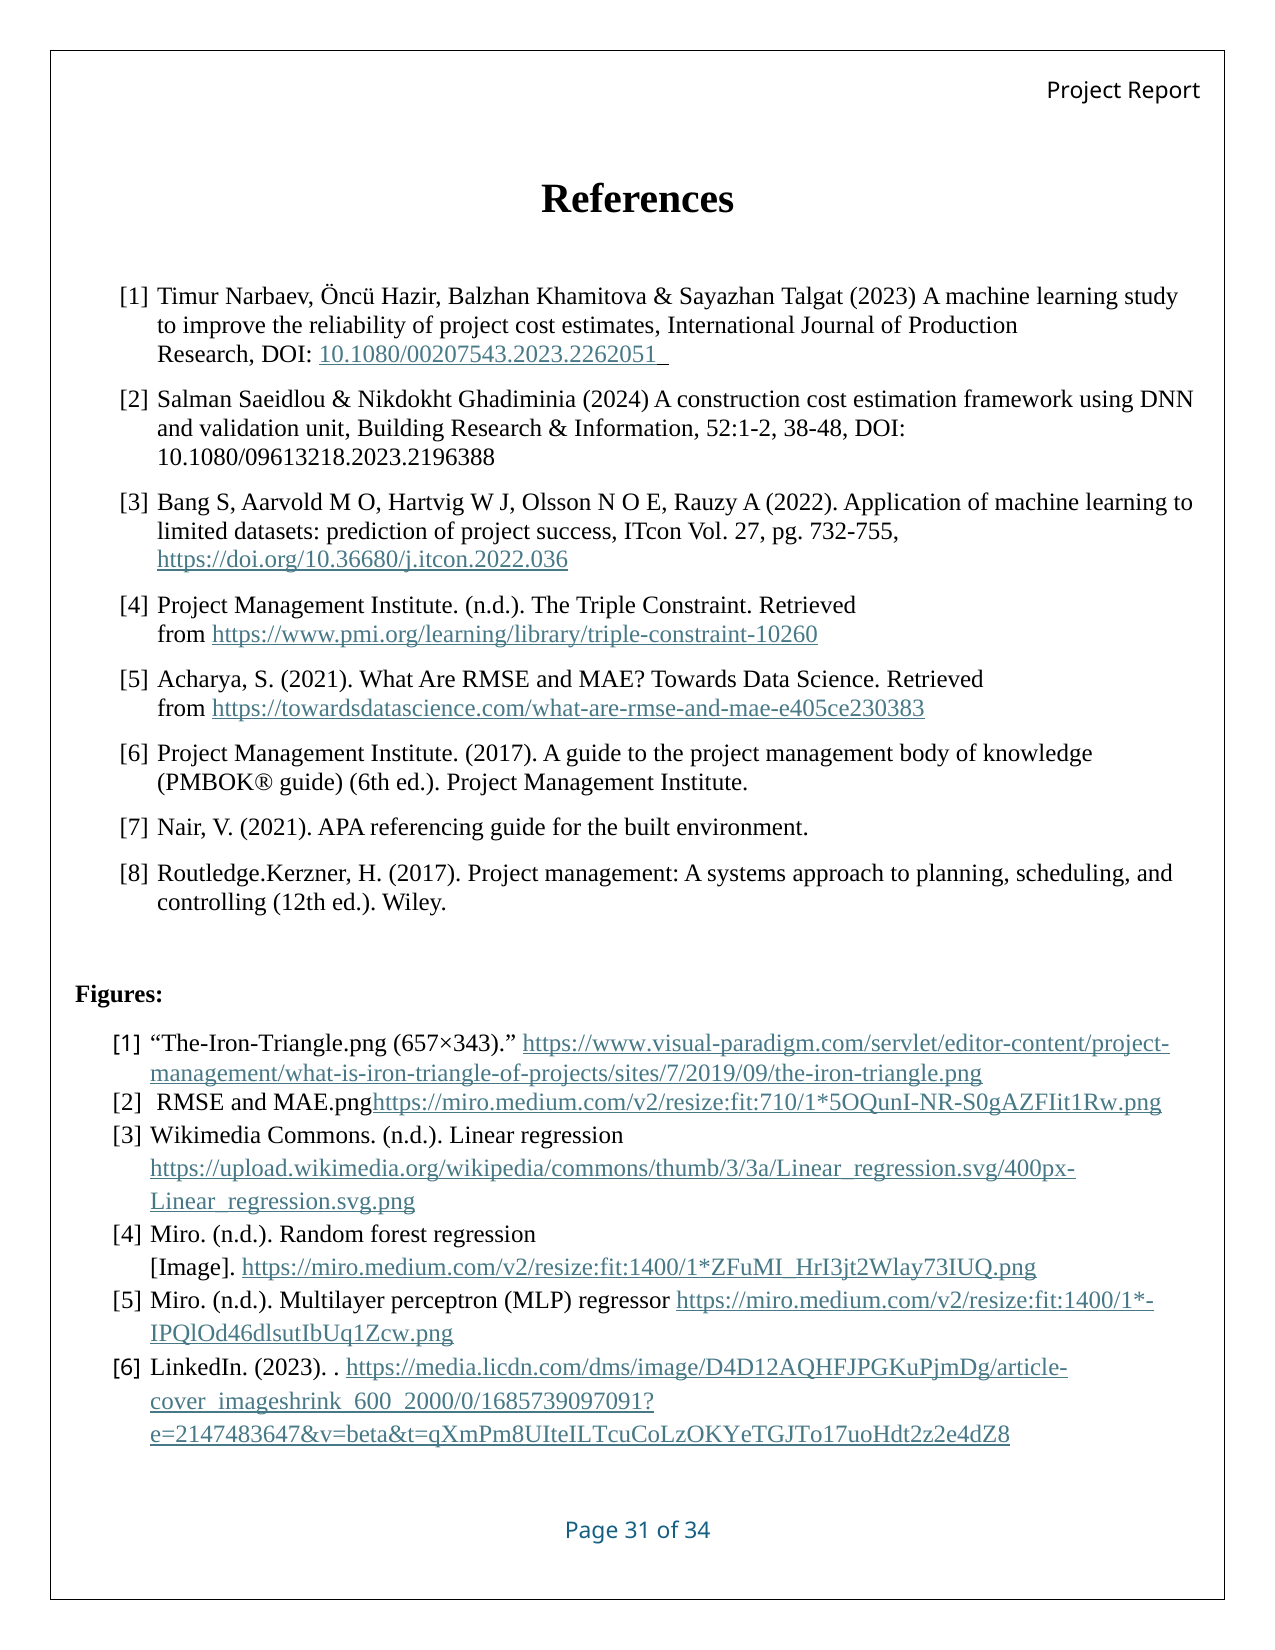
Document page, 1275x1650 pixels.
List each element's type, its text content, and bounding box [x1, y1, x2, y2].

list Project Management Institute. (n.d.). The Triple Constraint. Retrieved from https://www.pmi.org/learning/library/triple-constraint-10260 [119, 590, 1200, 647]
list Salman Saeidlou & Nikdokht Ghadiminia (2024) A construction cost estimation framework using DNN and validation unit, Building Research & Information, 52:1-2, 38-48, DOI: 10.1080/09613218.2023.2196388 [119, 384, 1200, 470]
list Routledge.Kerzner, H. (2017). Project management: A systems approach to planning, scheduling, and controlling (12th ed.). Wiley. [119, 858, 1200, 915]
list Nair, V. (2021). APA referencing guide for the built environment. [119, 812, 1200, 841]
list LinkedIn. (2023). . https://media.licdn.com/dms/image/D4D12AQHFJPGKuPjmDg/article-cover_imageshrink_600_2000/0/1685739097091?e=2147483647&v=beta&t=qXmPm8UIteILTcuCoLzOKYeTGJTo17uoHdt2z2e4dZ8 [112, 1351, 1200, 1448]
subtitle References [75, 174, 1200, 222]
list Project Management Institute. (2017). A guide to the project management body of knowledge (PMBOK® guide) (6th ed.). Project Management Institute. [119, 738, 1200, 796]
list Miro. (n.d.). Multilayer perceptron (MLP) regressor https://miro.medium.com/v2/resize:fit:1400/1*-IPQlOd46dlsutIbUq1Zcw.png [112, 1285, 1200, 1347]
list Wikimedia Commons. (n.d.). Linear regression https://upload.wikimedia.org/wikipedia/commons/thumb/3/3a/Linear_regression.svg/400px-Linear_regression.svg.png [112, 1120, 1200, 1214]
list RMSE and MAE.pnghttps://miro.medium.com/v2/resize:fit:710/1*5OQunI-NR-S0gAZFIit1Rw.png [112, 1087, 1200, 1116]
list Acharya, S. (2021). What Are RMSE and MAE? Towards Data Science. Retrieved from https://towardsdatascience.com/what-are-rmse-and-mae-e405ce230383 [119, 664, 1200, 722]
list Bang S, Aarvold M O, Hartvig W J, Olsson N O E, Rauzy A (2022). Application of machine learning to limited datasets: prediction of project success, ITcon Vol. 27, pg. 732-755, https://doi.org/10.36680/j.itcon.2022.036 [119, 487, 1200, 573]
list “The-Iron-Triangle.png (657×343).” https://www.visual-paradigm.com/servlet/editor-content/project-management/what-is-iron-triangle-of-projects/sites/7/2019/09/the-iron-triangle.png [112, 1027, 1200, 1087]
list Miro. (n.d.). Random forest regression [Image]. https://miro.medium.com/v2/resize:fit:1400/1*ZFuMI_HrI3jt2Wlay73IUQ.png [112, 1219, 1200, 1281]
text Figures: [75, 979, 1200, 1008]
list Timur Narbaev, Öncü Hazir, Balzhan Khamitova & Sayazhan Talgat (2023) A machine learning study to improve the reliability of project cost estimates, International Journal of Production Research, DOI: 10.1080/00207543.2023.2262051 [119, 281, 1200, 367]
